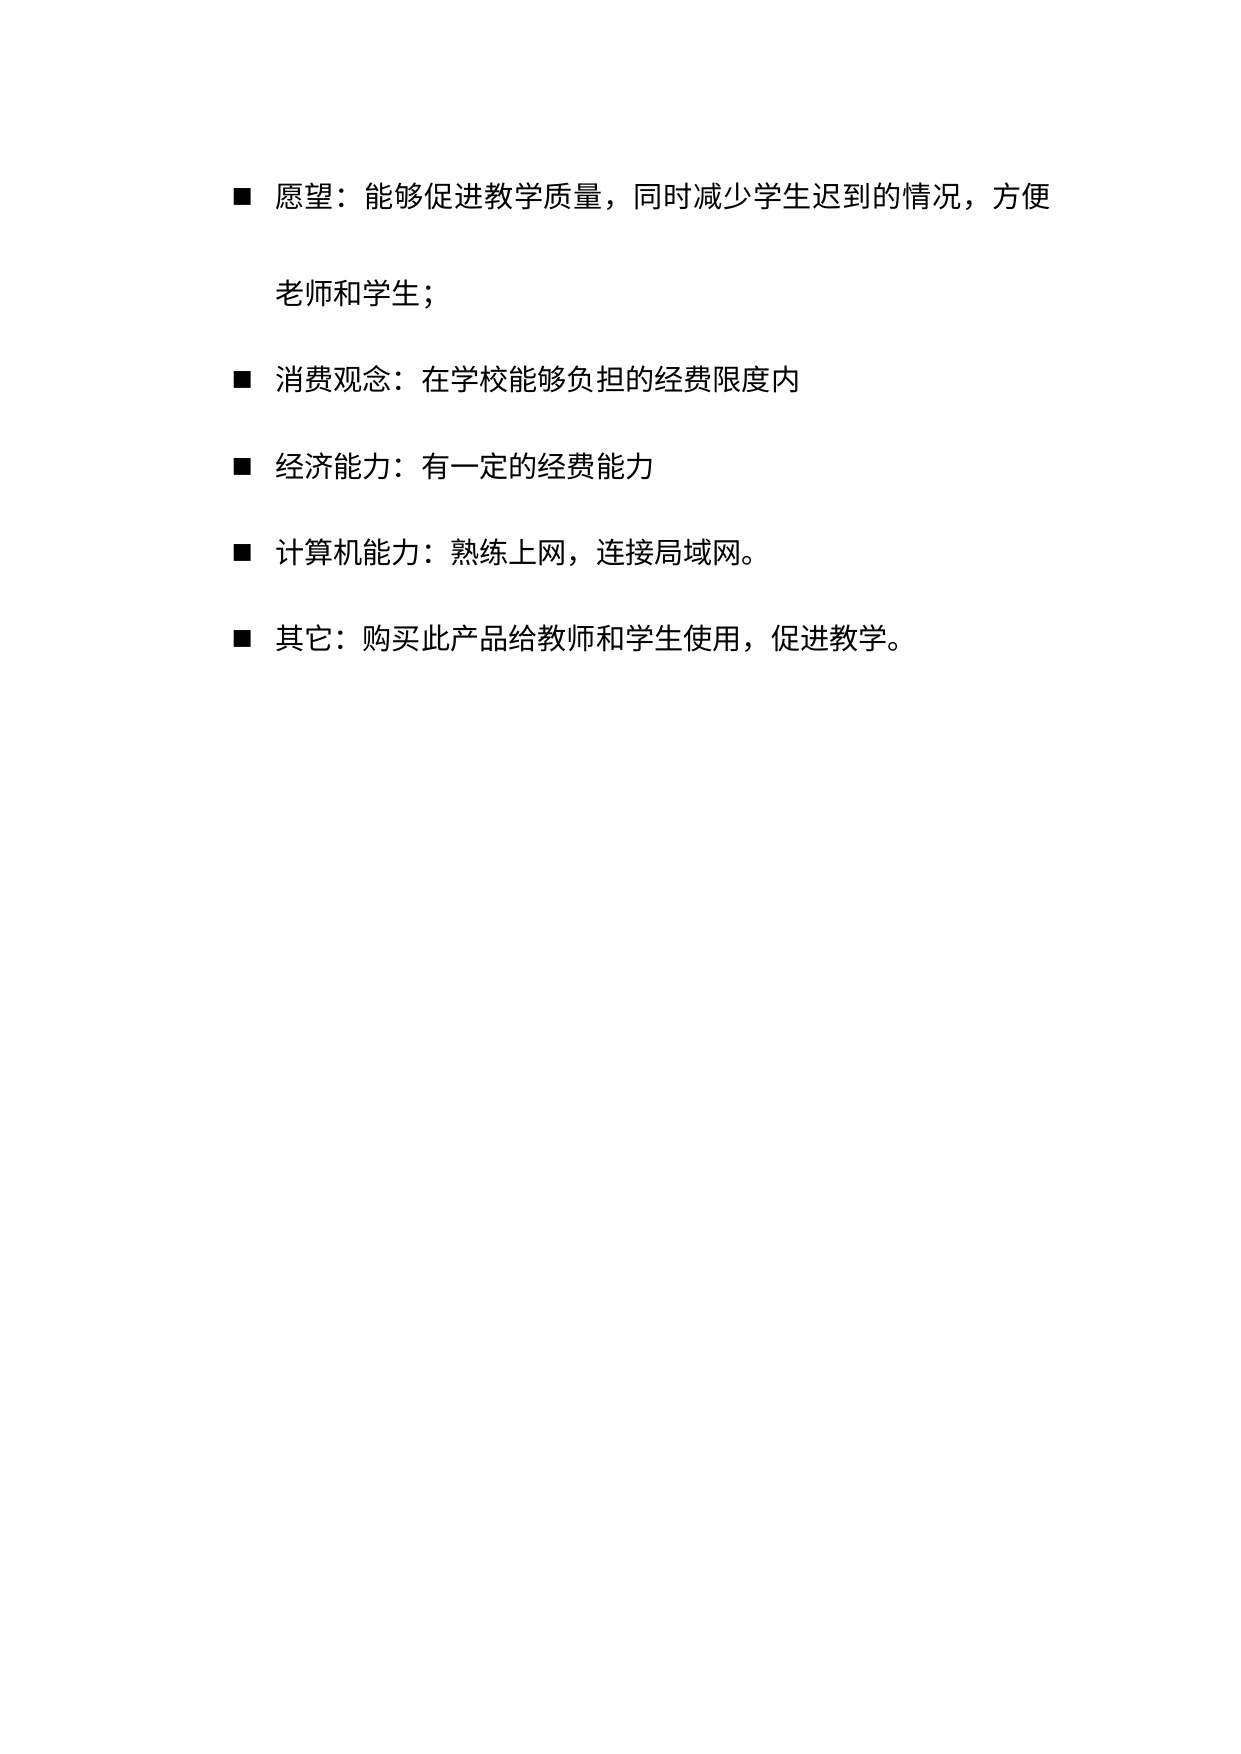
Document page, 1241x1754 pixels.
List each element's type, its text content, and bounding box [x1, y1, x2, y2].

list 消费观念：在学校能够负担的经费限度内 [231, 346, 1053, 411]
list 经济能力：有一定的经费能力 [231, 432, 1053, 497]
list 愿望：能够促进教学质量，同时减少学生迟到的情况，方便老师和学生； [231, 162, 1053, 324]
list 计算机能力：熟练上网，连接局域网。 [231, 518, 1053, 583]
list 其它：购买此产品给教师和学生使用，促进教学。 [231, 604, 1053, 669]
